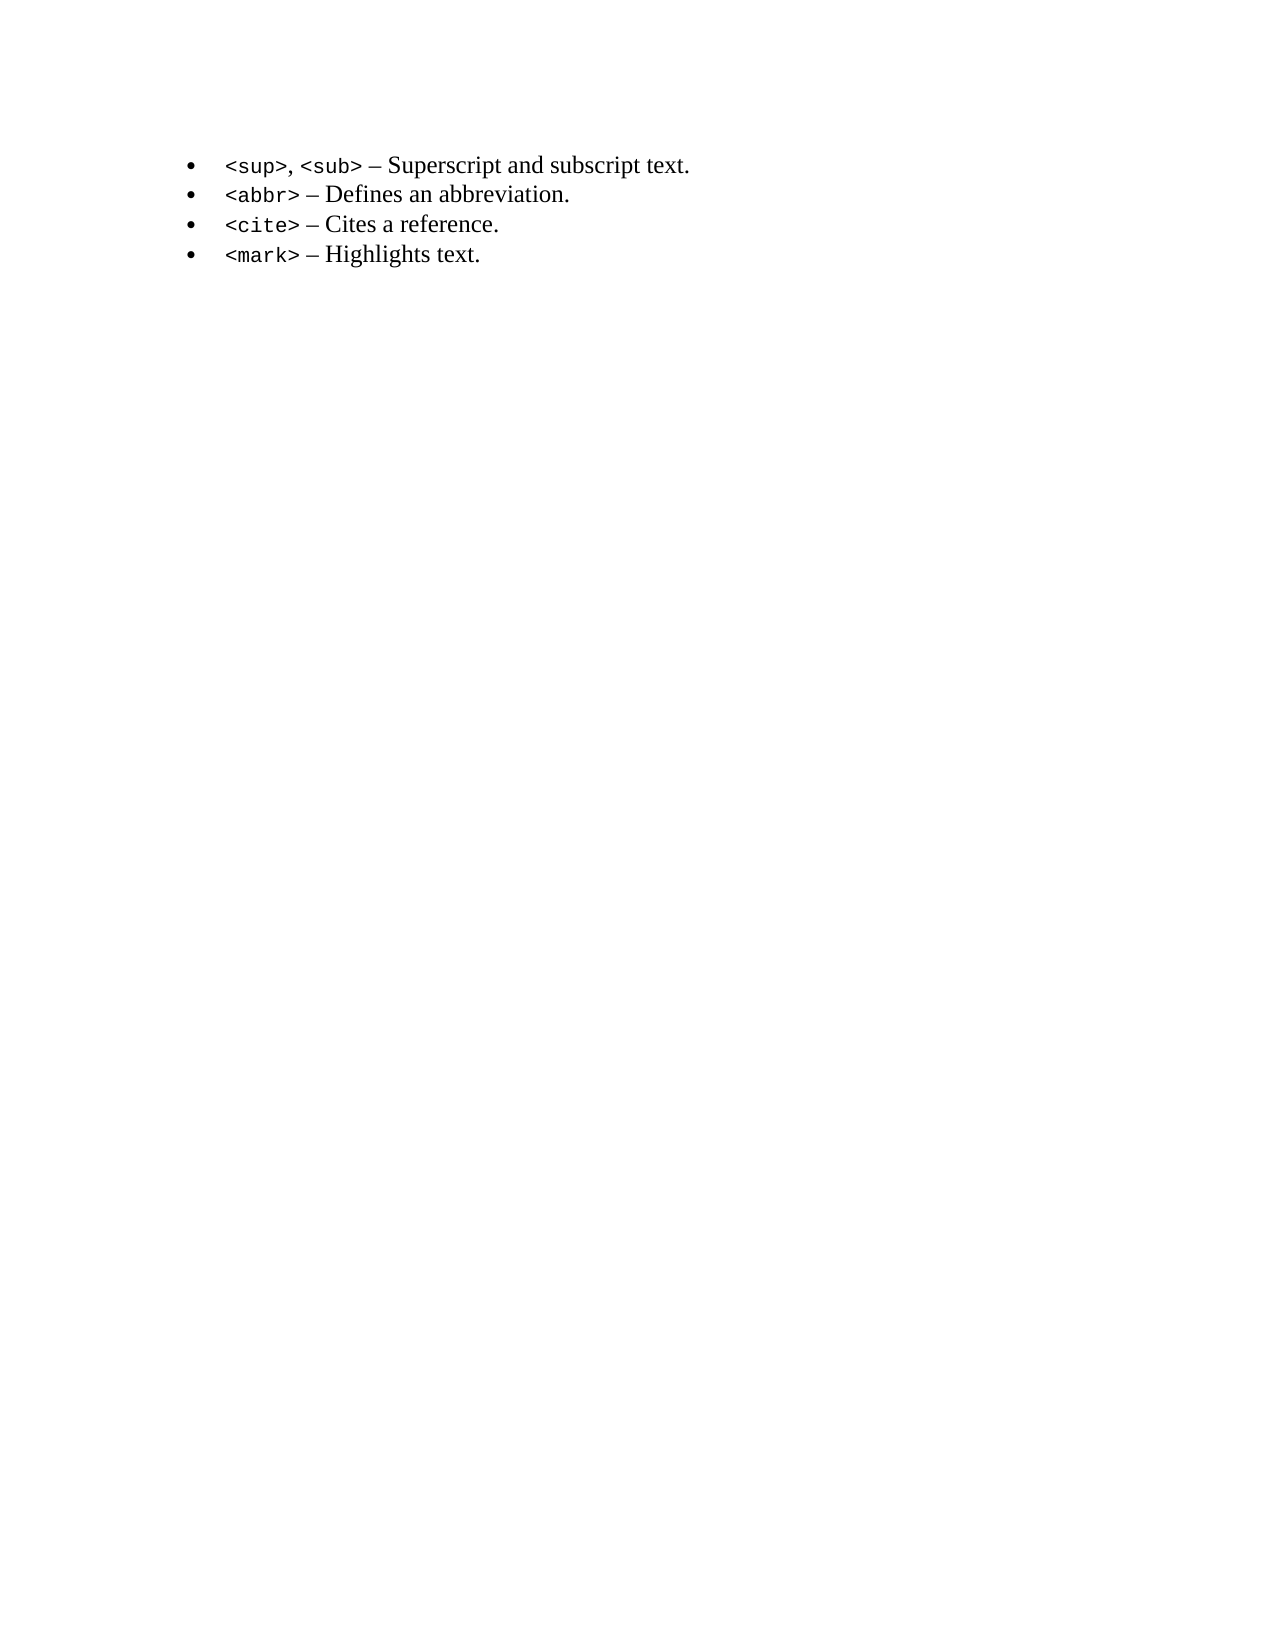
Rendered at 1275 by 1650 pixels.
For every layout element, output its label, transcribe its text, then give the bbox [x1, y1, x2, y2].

list <abbr> – Defines an abbreviation. [187, 179, 1125, 209]
list <sup>, <sub> – Superscript and subscript text. [187, 150, 1125, 179]
list <mark> – Highlights text. [187, 239, 1125, 268]
list <cite> – Cites a reference. [187, 209, 1125, 239]
